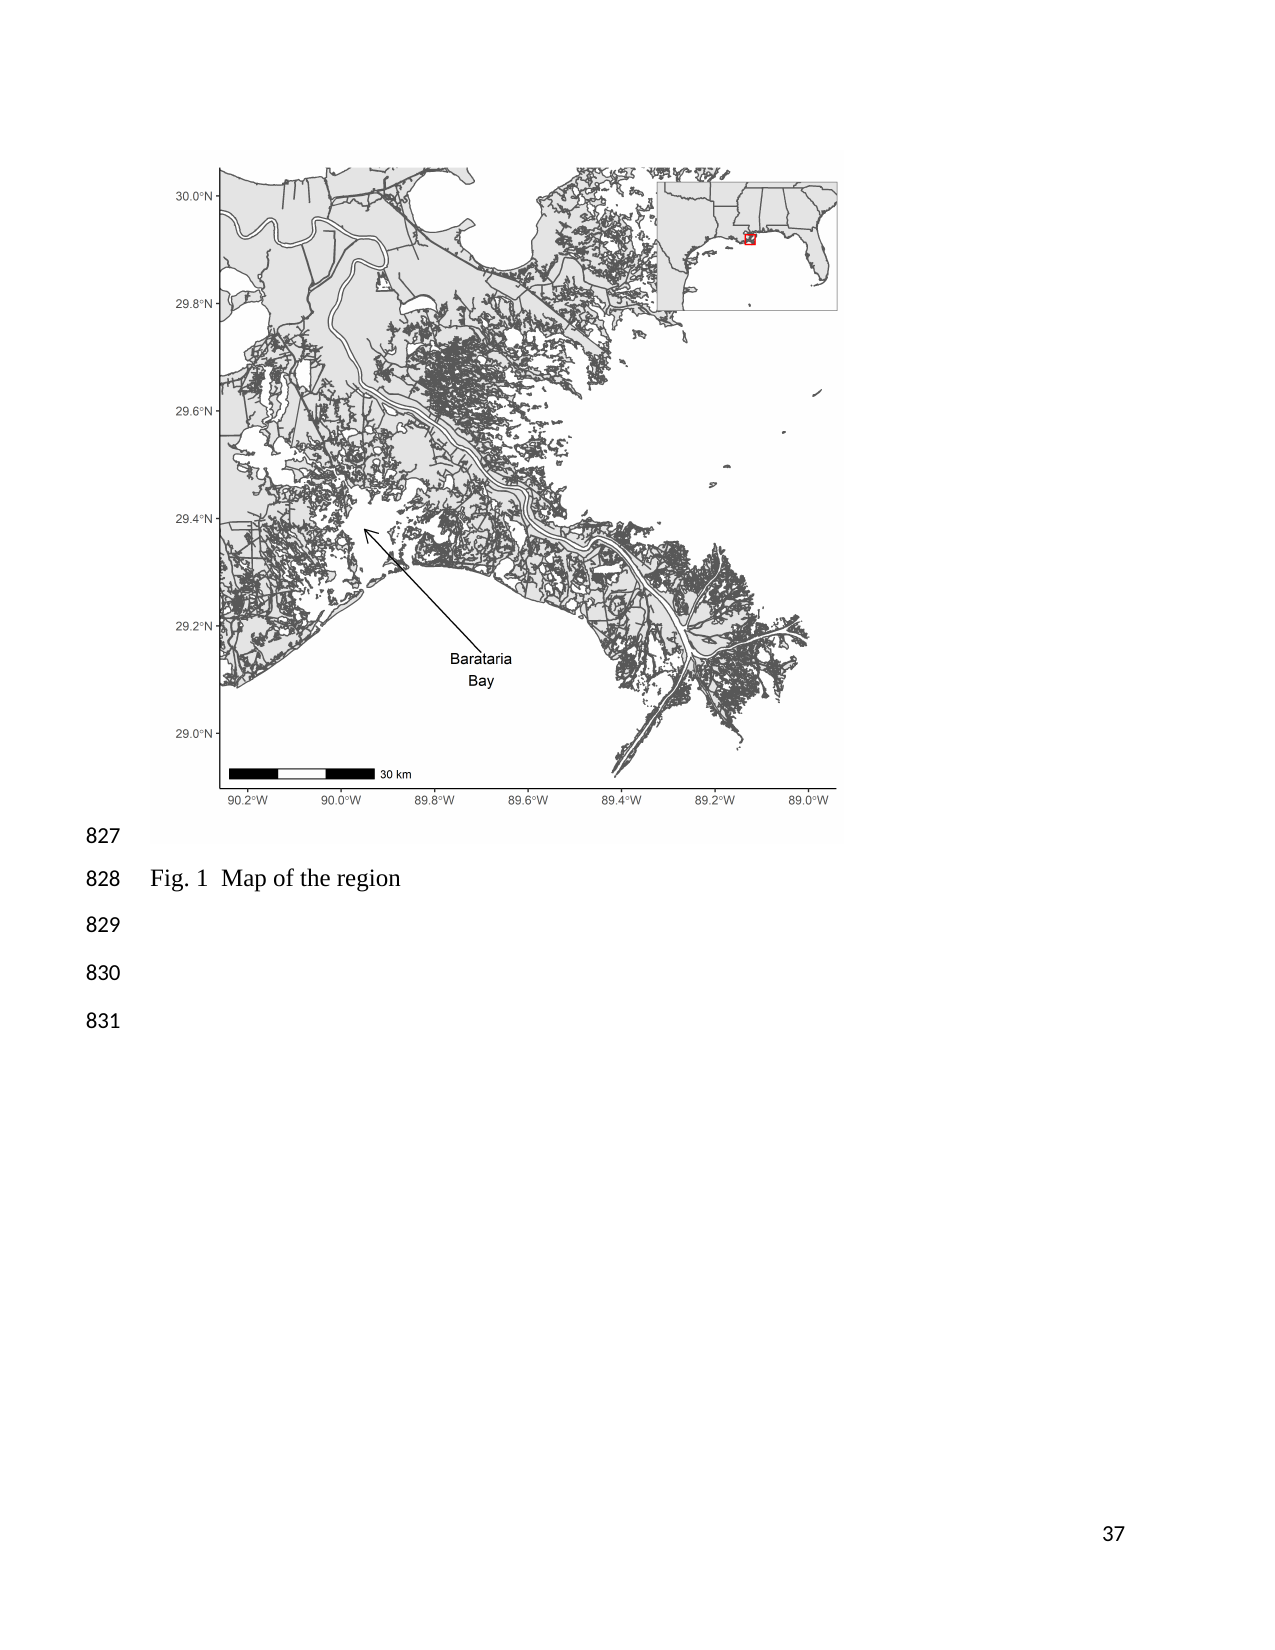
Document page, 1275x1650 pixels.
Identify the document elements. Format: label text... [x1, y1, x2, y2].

text Fig. 1 Map of the region [150, 863, 1125, 891]
picture [150, 150, 844, 844]
